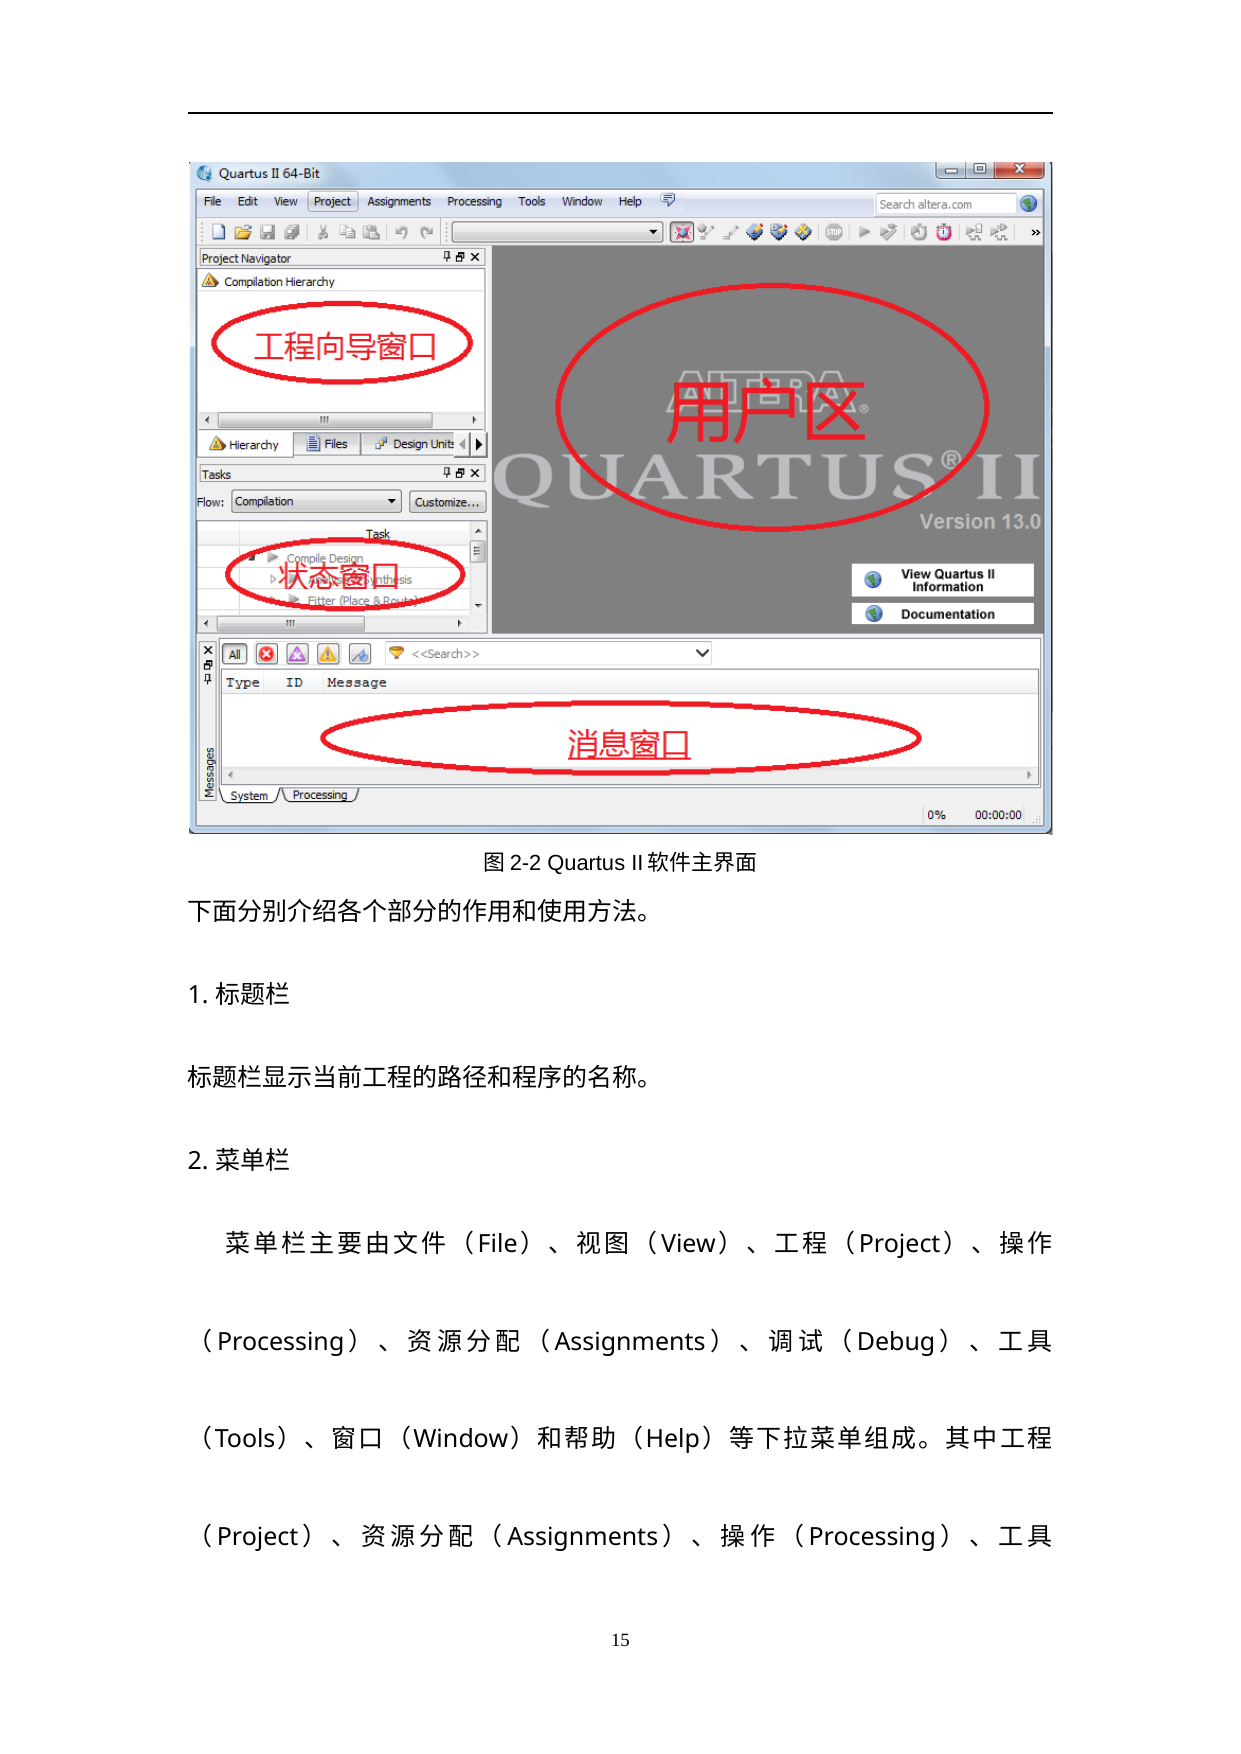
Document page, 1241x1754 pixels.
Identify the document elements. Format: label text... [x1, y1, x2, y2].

text 2. 菜单栏 [187, 1126, 1053, 1191]
text 下面分别介绍各个部分的作用和使用方法。 [187, 877, 1053, 942]
text 1. 标题栏 [187, 960, 1053, 1025]
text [187, 1209, 1053, 1567]
text 图2-2 Quartus II软件主界面 [187, 844, 1053, 877]
text 标题栏显示当前工程的路径和程序的名称。 [187, 1043, 1053, 1108]
picture [187, 162, 1053, 835]
